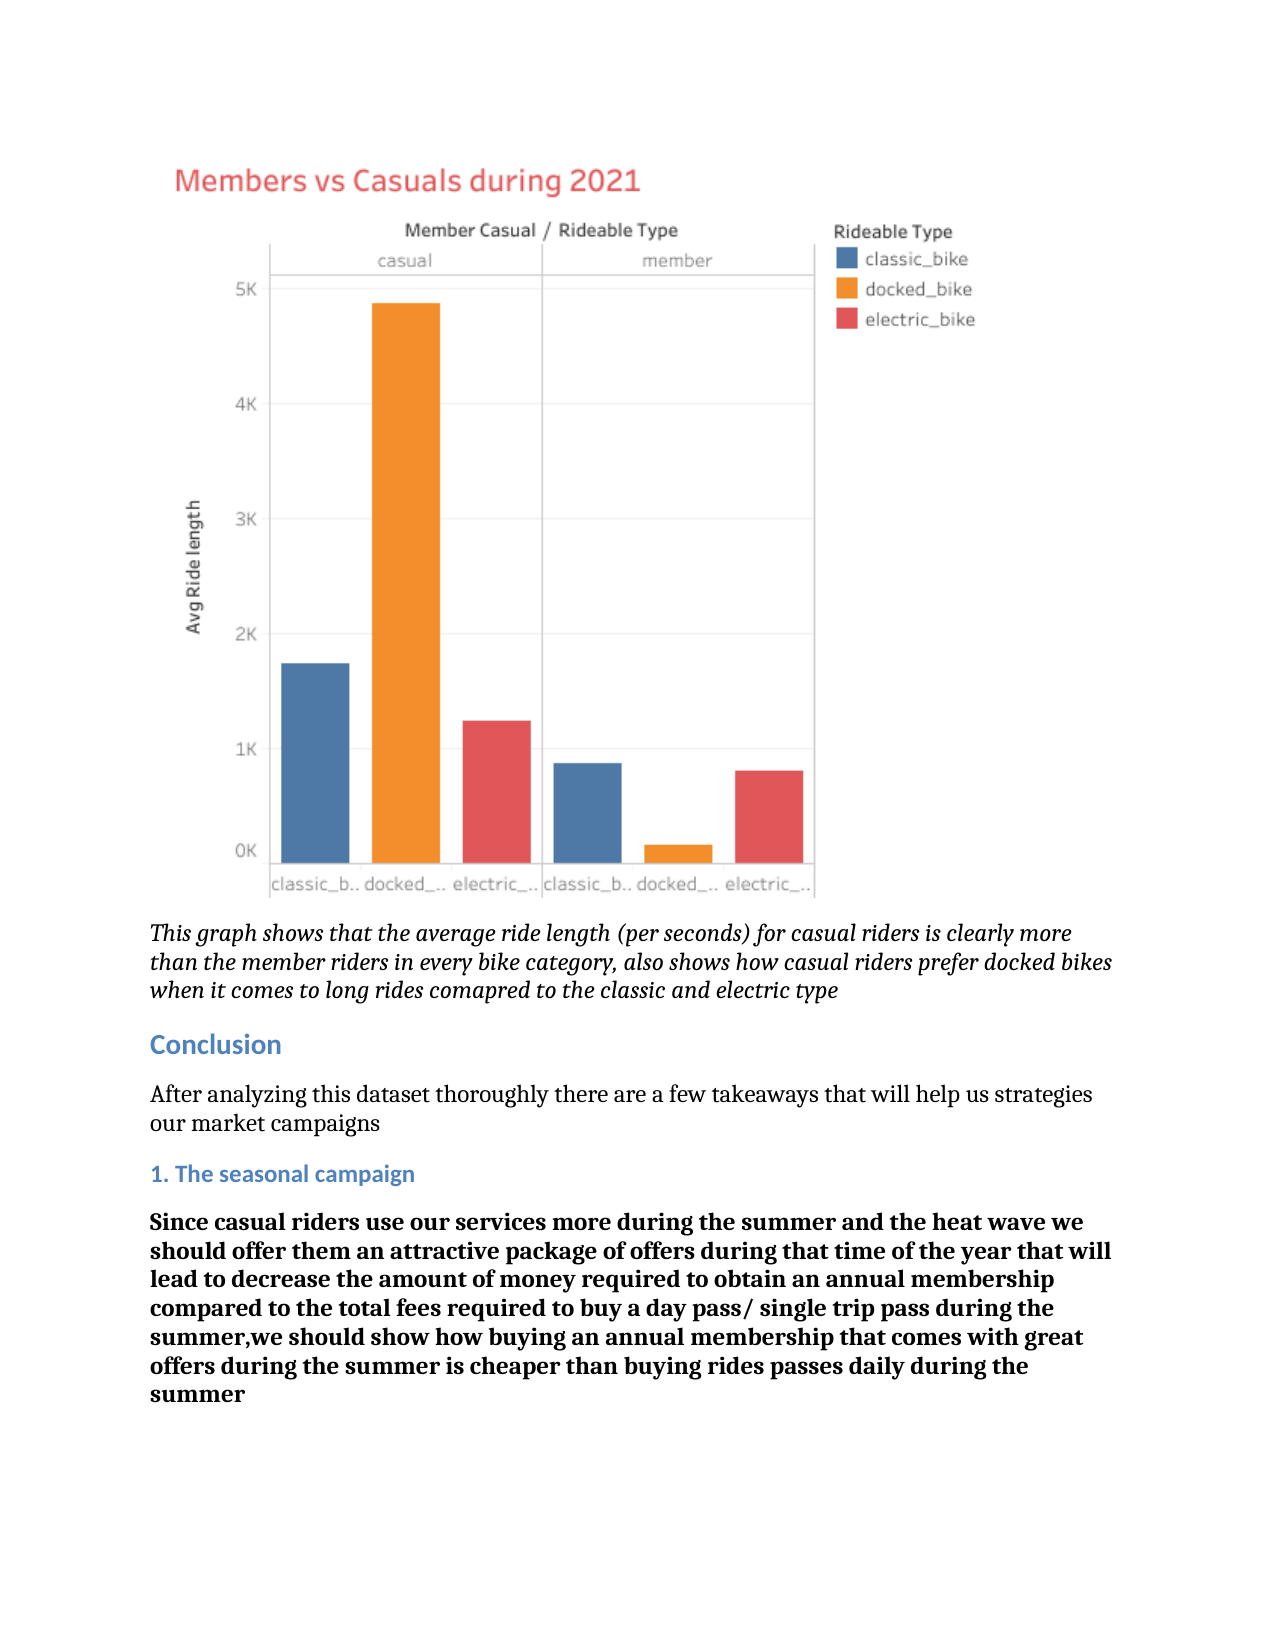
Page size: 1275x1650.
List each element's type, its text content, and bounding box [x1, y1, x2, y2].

subtitle 1. The seasonal campaign [150, 1159, 1125, 1189]
picture [168, 150, 1044, 898]
text Since casual riders use our services more during the summer and the heat wave we should offer them an attractive package of offers during that time of the year that will lead to decrease the amount of money required to obtain an annual membership compared to the total fees required to buy a day pass/ single trip pass during the summer,we should show how buying an annual membership that comes with great offers during the summer is cheaper than buying rides passes daily during the summer [150, 1208, 1125, 1409]
text After analyzing this dataset thoroughly there are a few takeaways that will help us strategies our market campaigns [150, 1080, 1125, 1138]
subtitle Conclusion [150, 1026, 1125, 1062]
text This graph shows that the average ride length (per seconds) for casual riders is clearly more than the member riders in every bike category, also shows how casual riders prefer docked bikes when it comes to long rides comapred to the classic and electric type [150, 919, 1125, 1005]
